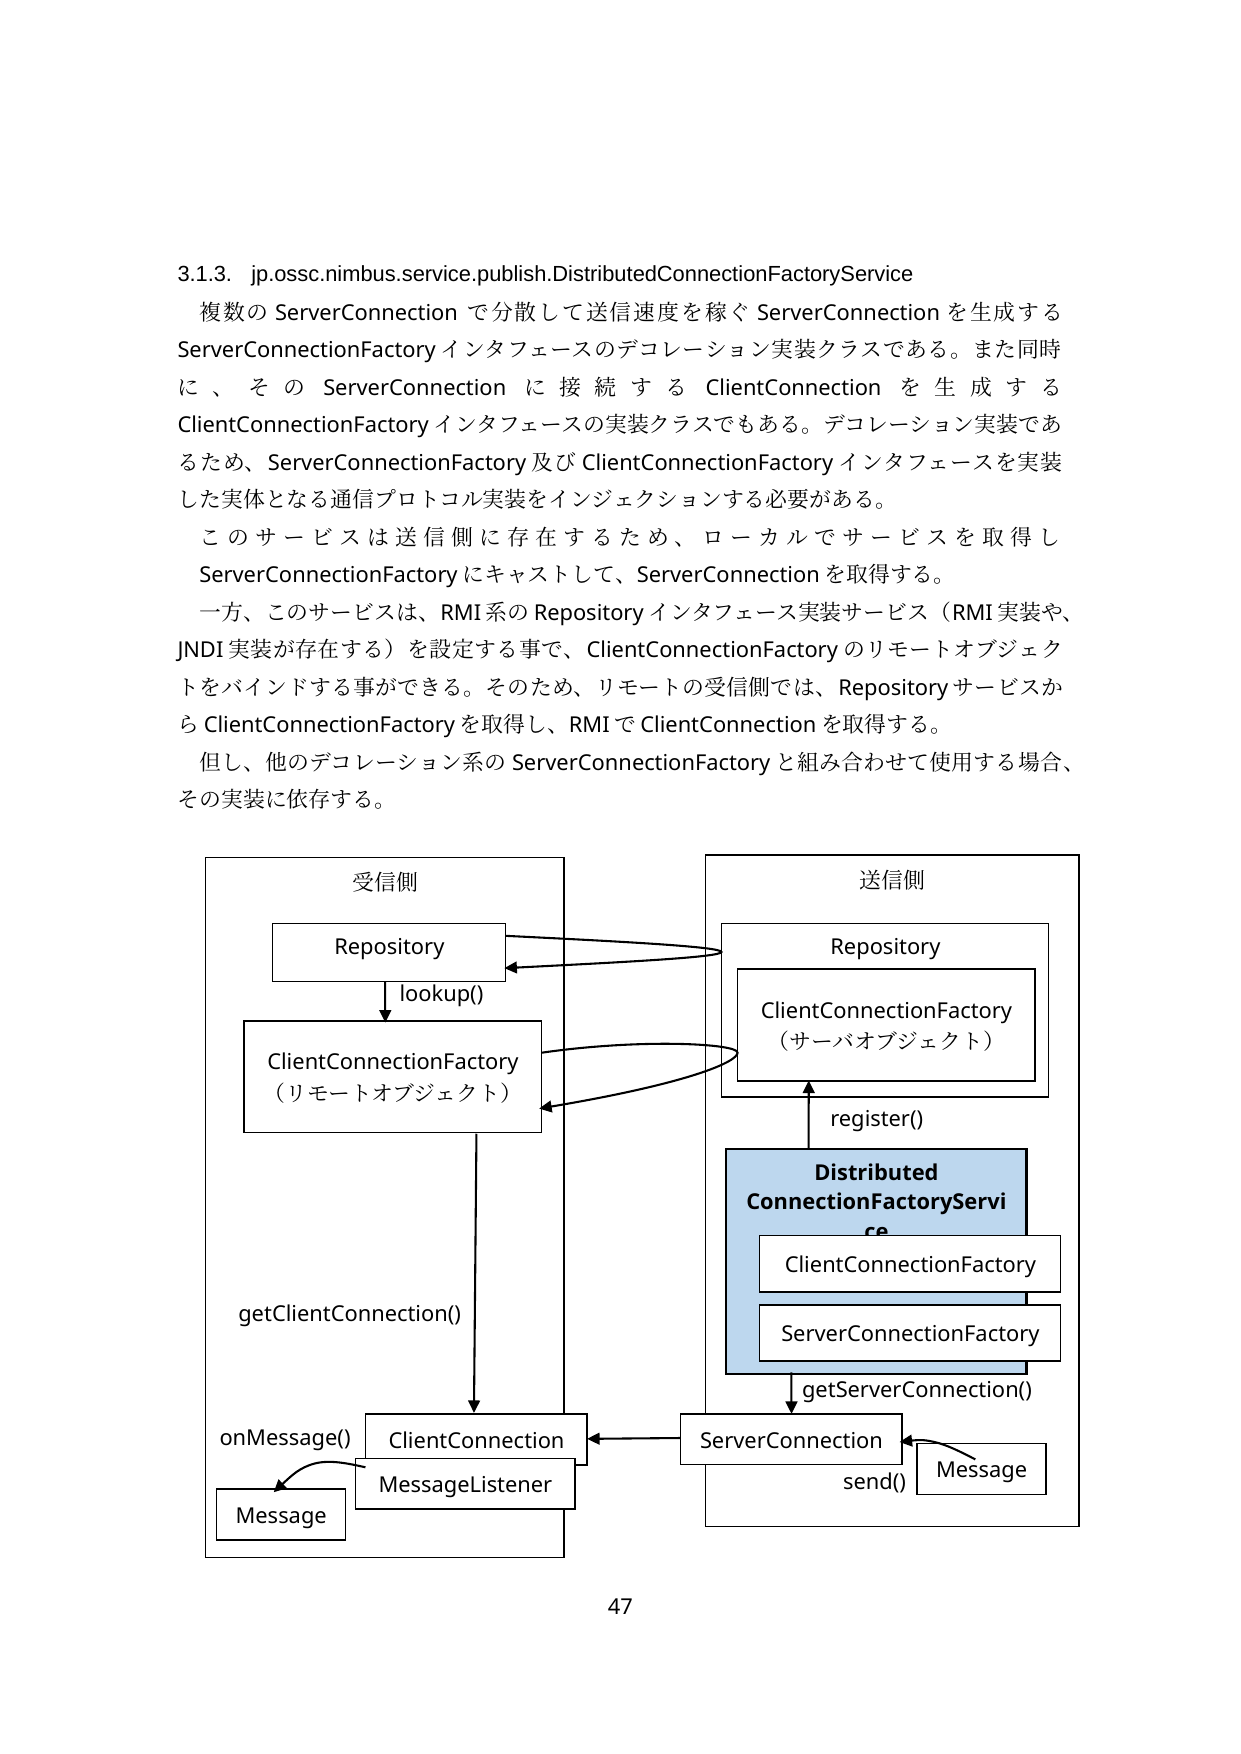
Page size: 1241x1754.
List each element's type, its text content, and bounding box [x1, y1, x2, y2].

subtitle jp.ossc.nimbus.service.publish.DistributedConnectionFactoryService [177, 254, 1063, 292]
text 但し、他のデコレーション系のServerConnectionFactoryと組み合わせて使用する場合、その実装に依存する。 [177, 742, 1063, 817]
text 複数のServerConnection で分散して送信速度を稼ぐServerConnectionを生成するServerConnectionFactoryインタフェースのデコレーション実装クラスである。また同時に、そのServerConnectionに接続するClientConnectionを生成するClientConnectionFactoryインタフェースの実装クラスでもある。デコレーション実装であるため、ServerConnectionFactory及びClientConnectionFactoryインタフェースを実装した実体となる通信プロトコル実装をインジェクションする必要がある。 [177, 292, 1063, 517]
text 一方、このサービスは、RMI系のRepositoryインタフェース実装サービス（RMI実装や、JNDI実装が存在する）を設定する事で、ClientConnectionFactoryのリモートオブジェクトをバインドする事ができる。そのため、リモートの受信側では、RepositoryサービスからClientConnectionFactoryを取得し、RMIでClientConnectionを取得する。 [177, 592, 1063, 742]
text このサービスは送信側に存在するため、ローカルでサービスを取得しServerConnectionFactoryにキャストして、ServerConnectionを取得する。 [199, 517, 1063, 592]
